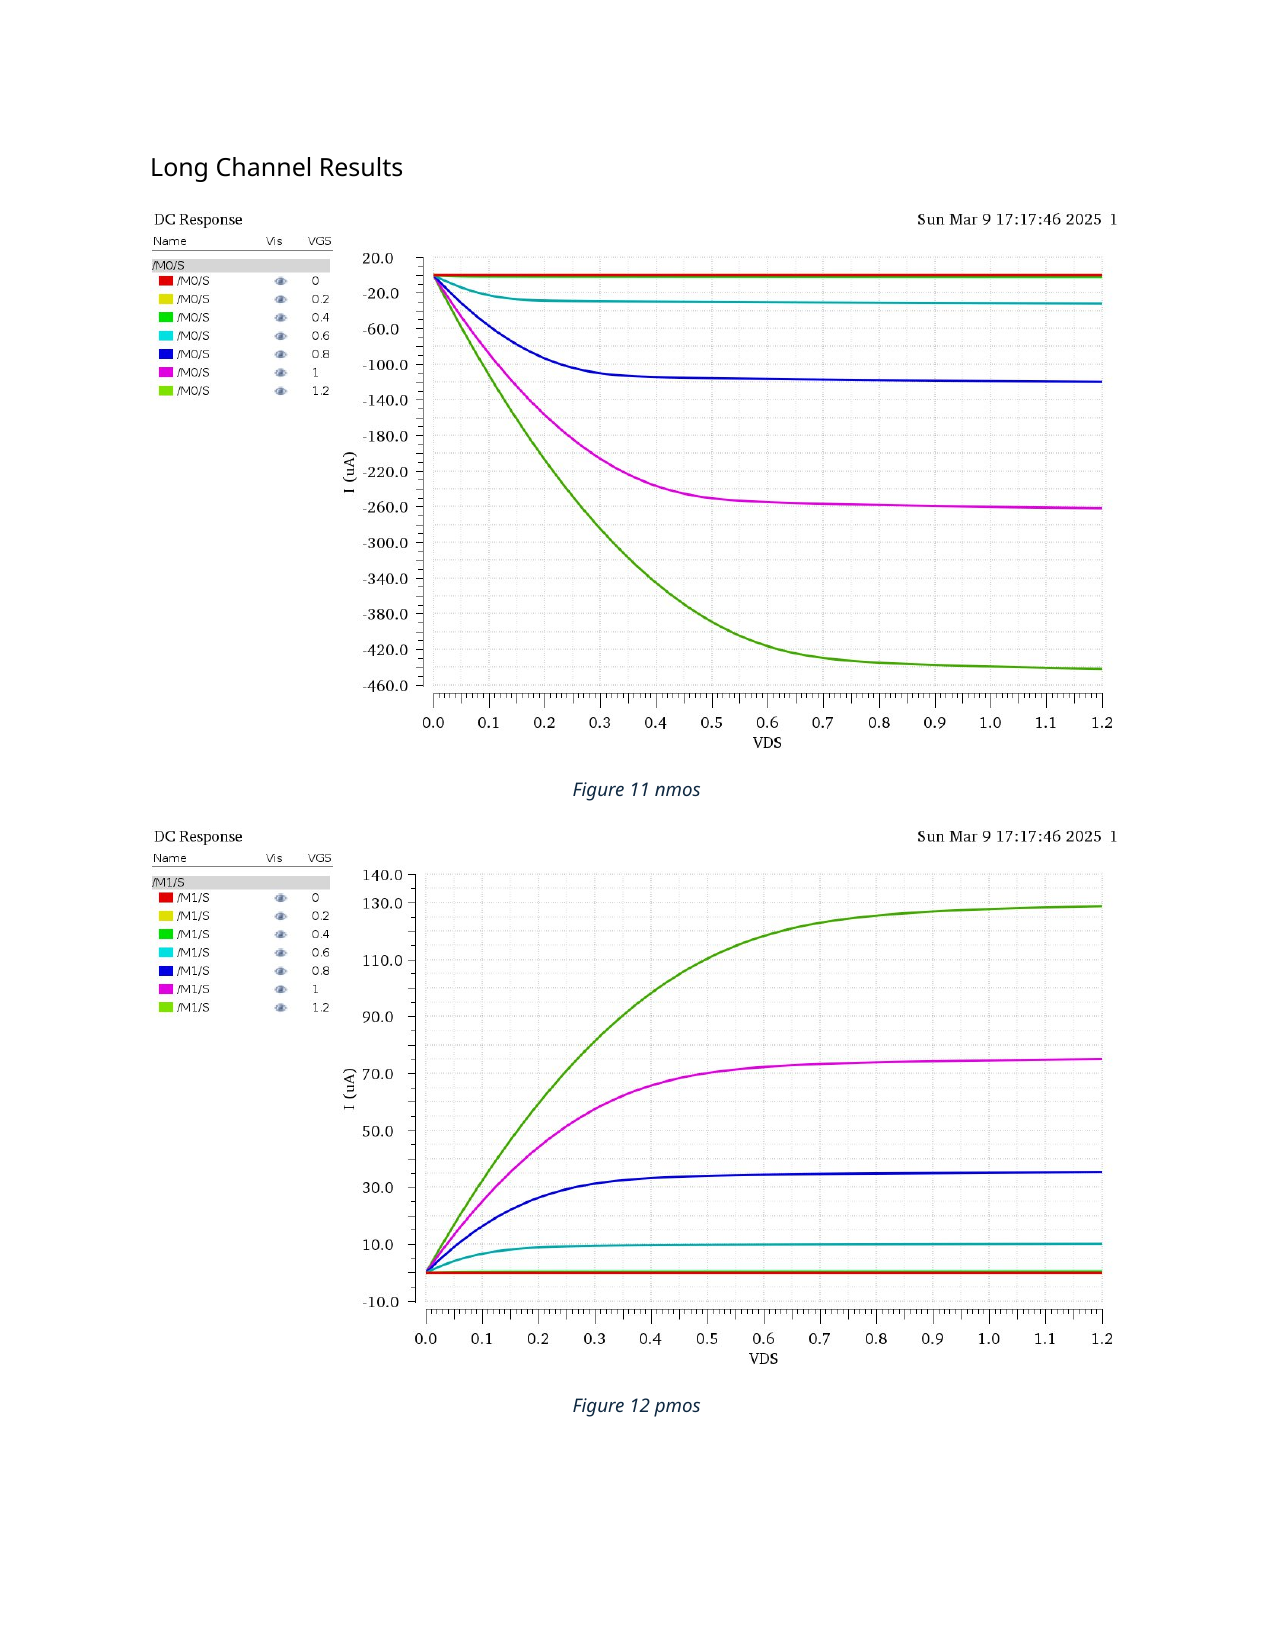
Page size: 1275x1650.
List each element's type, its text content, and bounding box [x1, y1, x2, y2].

text Figure 12 pmos [150, 1393, 1125, 1418]
text Figure 11 nmos [150, 776, 1125, 802]
picture [150, 205, 1124, 755]
text Long Channel Results [150, 150, 1125, 184]
picture [150, 822, 1124, 1371]
